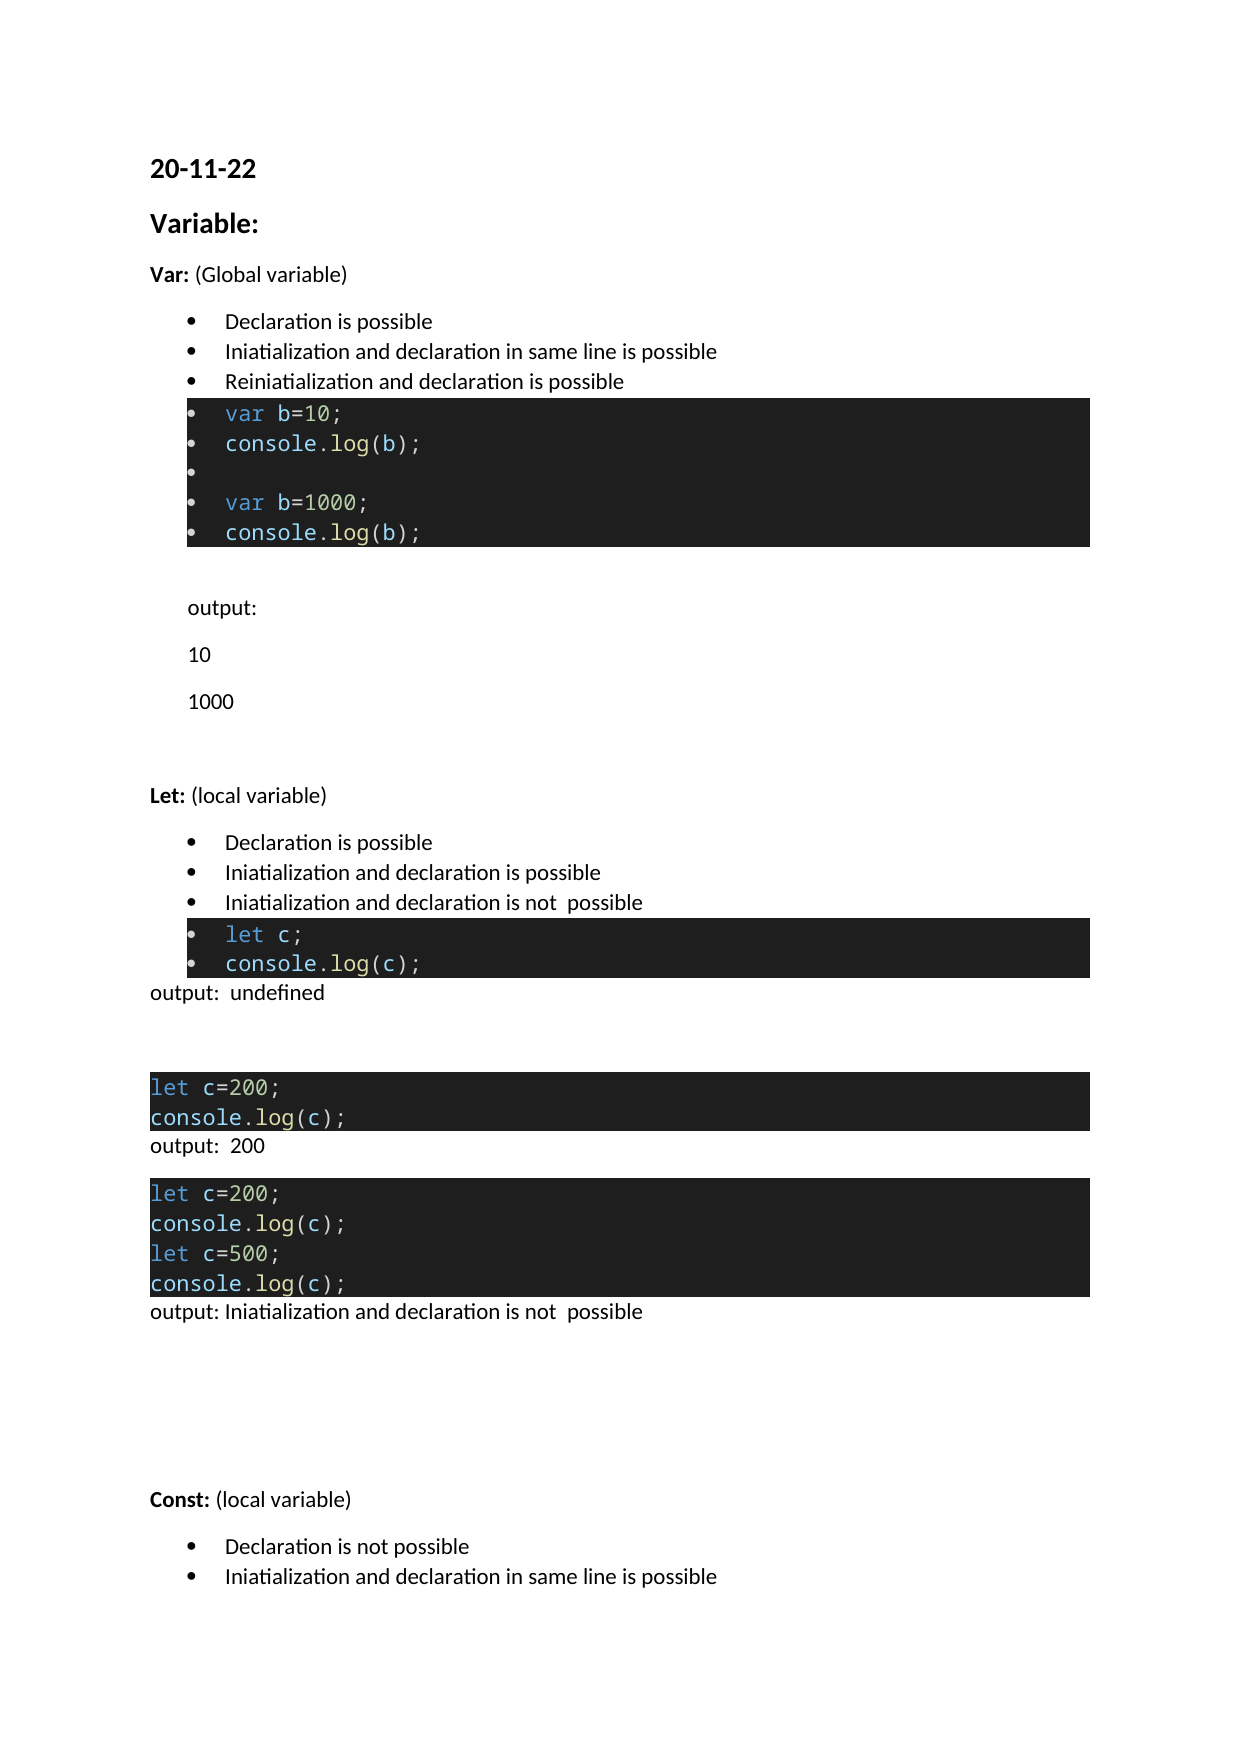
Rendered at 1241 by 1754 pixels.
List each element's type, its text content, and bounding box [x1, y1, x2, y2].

text Const: (local variable) [150, 1485, 1090, 1513]
list Declaration is possible [187, 828, 1090, 856]
text output: Iniatialization and declaration is not possible [150, 1297, 1090, 1326]
list Declaration is not possible [187, 1532, 1090, 1560]
list Iniatialization and declaration in same line is possible [187, 1562, 1090, 1590]
text 1000 [187, 687, 1090, 715]
text Variable: [150, 205, 1090, 241]
text output: undefined [150, 978, 1090, 1006]
text 20-11-22 [150, 150, 1090, 186]
text let c=500; [150, 1238, 1090, 1268]
text output: [187, 593, 1090, 622]
list var b=10; [187, 398, 1090, 427]
list console.log(b); [187, 427, 1090, 457]
text console.log(c); [150, 1102, 1090, 1131]
text Var: (Global variable) [150, 260, 1090, 288]
text let c=200; [150, 1178, 1090, 1208]
list Iniatialization and declaration in same line is possible [187, 337, 1090, 365]
list let c; [187, 918, 1090, 948]
list console.log(c); [187, 948, 1090, 978]
text let c=200; [150, 1072, 1090, 1102]
list console.log(b); [187, 517, 1090, 547]
text console.log(c); [150, 1208, 1090, 1238]
list Iniatialization and declaration is possible [187, 858, 1090, 886]
list Declaration is possible [187, 307, 1090, 335]
text Let: (local variable) [150, 781, 1090, 809]
list Iniatialization and declaration is not possible [187, 888, 1090, 916]
text 10 [187, 640, 1090, 668]
list Reiniatialization and declaration is possible [187, 367, 1090, 396]
text output: 200 [150, 1131, 1090, 1159]
text console.log(c); [150, 1268, 1090, 1297]
list var b=1000; [187, 487, 1090, 517]
